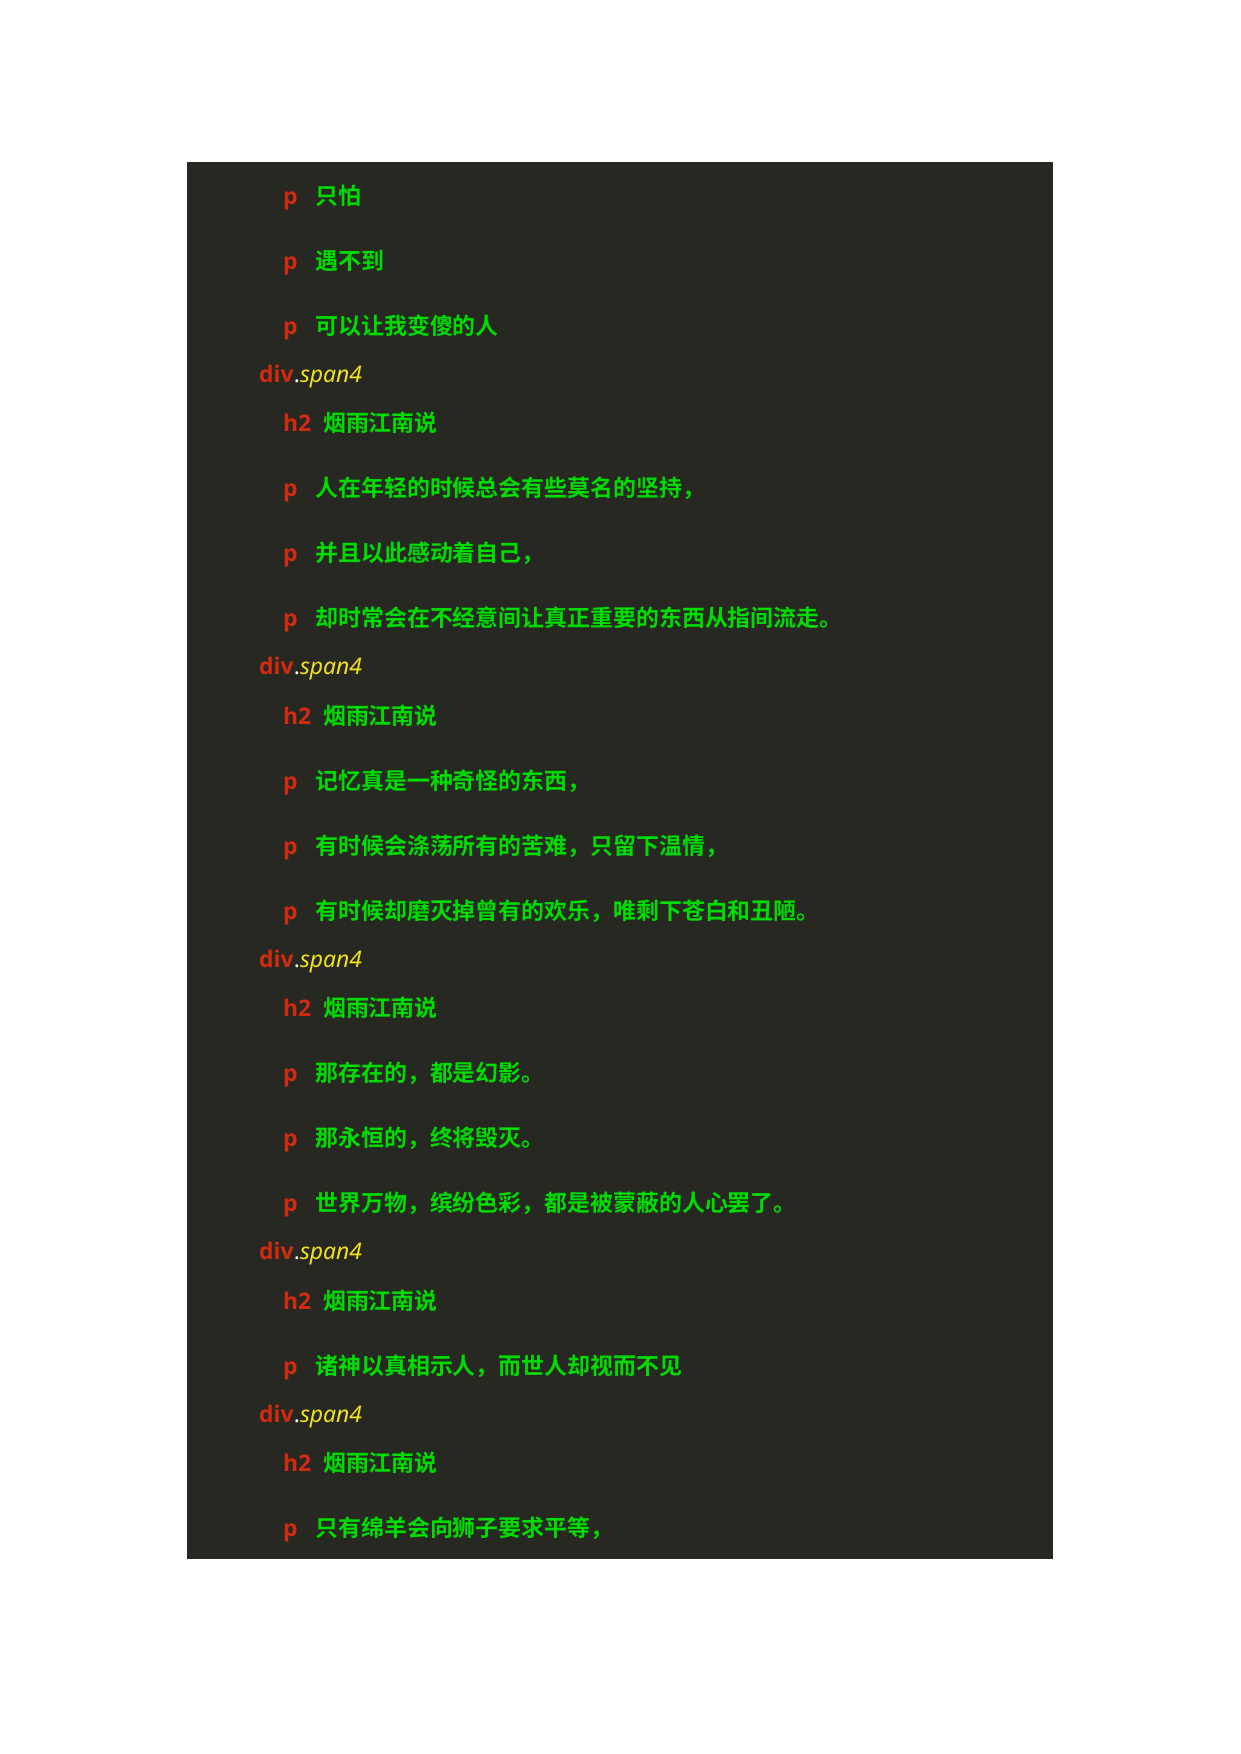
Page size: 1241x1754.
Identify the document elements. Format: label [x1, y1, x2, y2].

text [187, 162, 1053, 1559]
